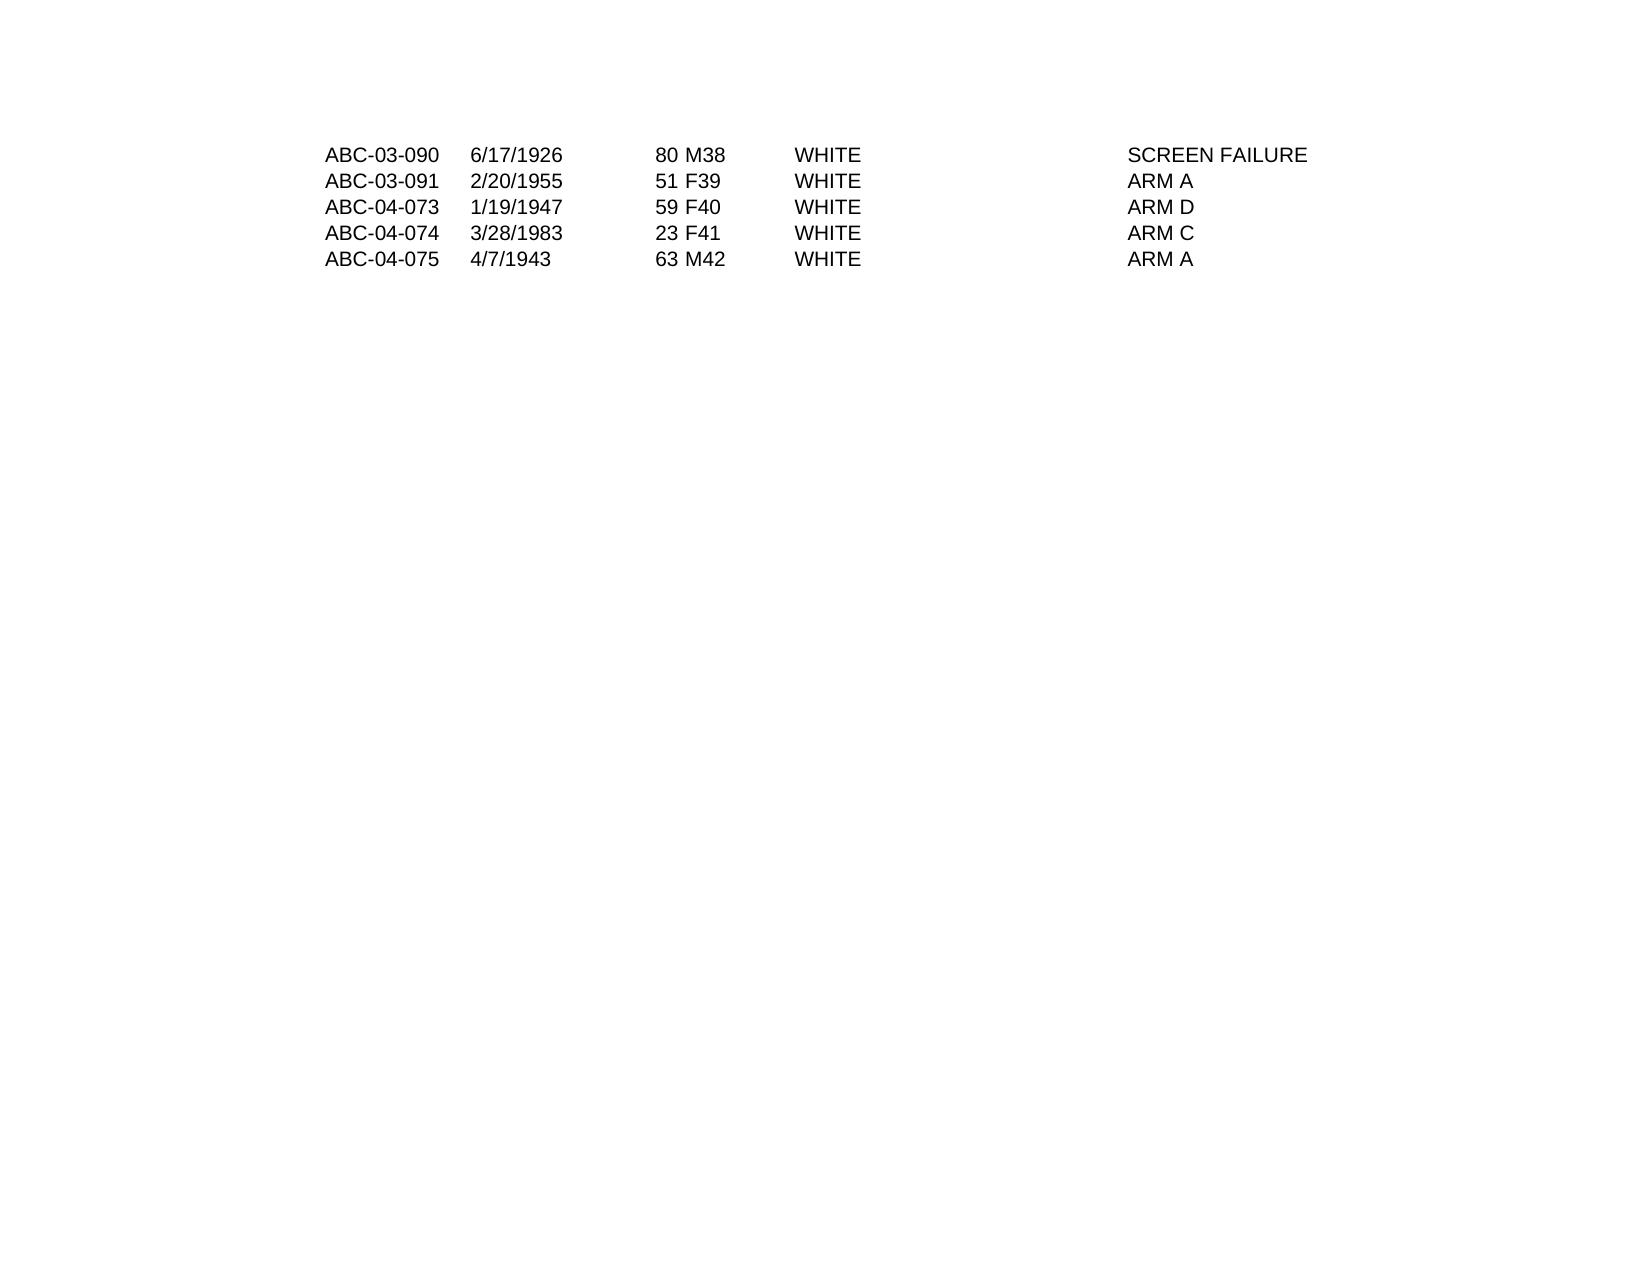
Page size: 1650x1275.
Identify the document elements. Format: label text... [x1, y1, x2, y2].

table_cell F39 [682, 169, 791, 195]
table_cell WHITE [791, 169, 1124, 195]
table_cell ABC-03-091 [321, 169, 467, 195]
table_cell ARM D [1124, 195, 1322, 221]
table_cell WHITE [791, 143, 1124, 169]
table_cell ARM A [1124, 169, 1322, 195]
table_cell WHITE [791, 195, 1124, 221]
table_cell 80 [591, 143, 682, 169]
table_cell ARM C [1124, 221, 1322, 247]
table_cell ABC-03-090 [321, 143, 467, 169]
table_cell 1/19/1947 [467, 195, 591, 221]
table_cell 23 [591, 221, 682, 247]
table_cell 6/17/1926 [467, 143, 591, 169]
table_cell WHITE [791, 247, 1124, 272]
table_cell 2/20/1955 [467, 169, 591, 195]
table_cell ABC-04-074 [321, 221, 467, 247]
table_cell F41 [682, 221, 791, 247]
table_cell ABC-04-073 [321, 195, 467, 221]
table_cell WHITE [791, 221, 1124, 247]
table_cell 59 [591, 195, 682, 221]
table_cell M42 [682, 247, 791, 272]
table_cell 3/28/1983 [467, 221, 591, 247]
table_cell M38 [682, 143, 791, 169]
table_cell ARM A [1124, 247, 1322, 272]
table_cell F40 [682, 195, 791, 221]
table_cell SCREEN FAILURE [1124, 143, 1322, 169]
table_cell 4/7/1943 [467, 247, 591, 272]
table_cell 63 [591, 247, 682, 272]
table_cell 51 [591, 169, 682, 195]
table_cell ABC-04-075 [321, 247, 467, 272]
